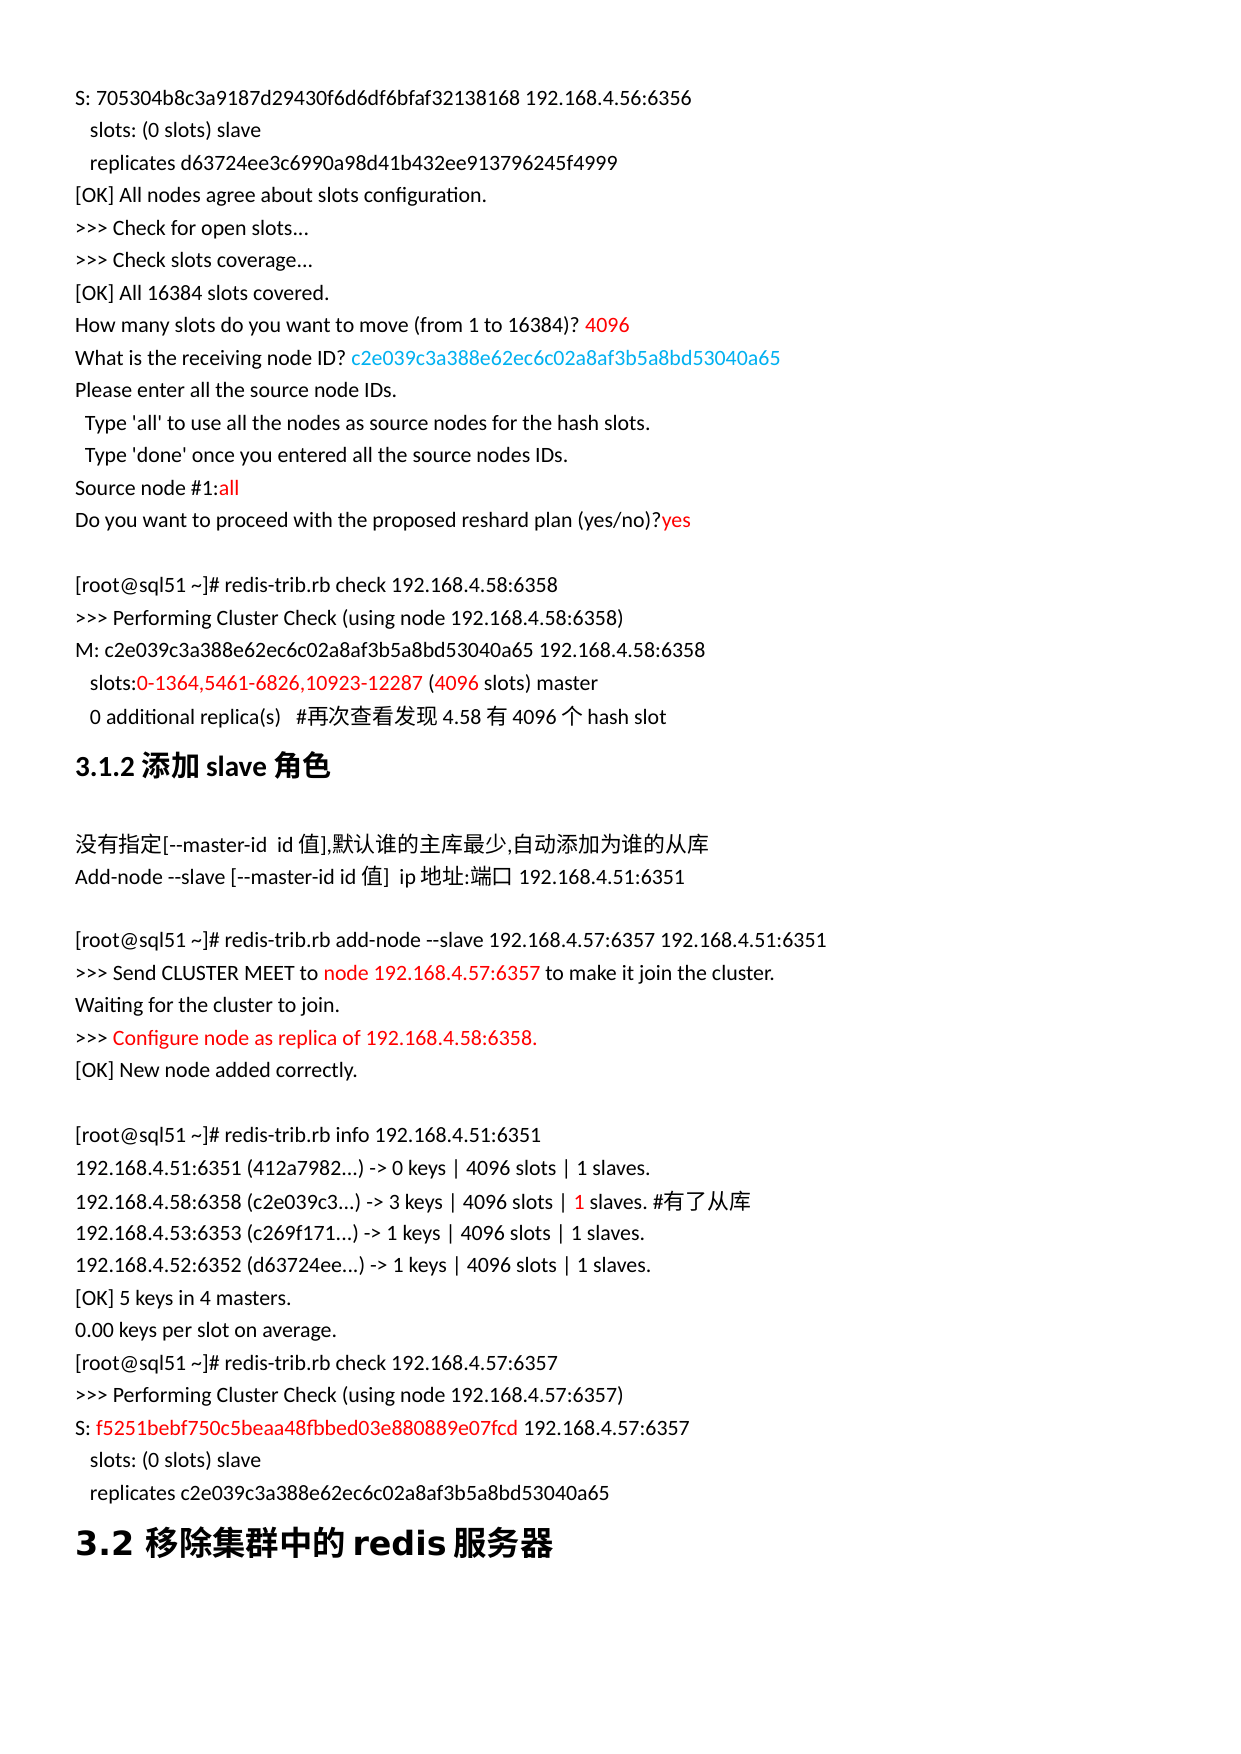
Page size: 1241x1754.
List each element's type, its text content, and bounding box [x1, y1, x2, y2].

text 192.168.4.51:6351 (412a7982...) -> 0 keys | 4096 slots | 1 slaves. [75, 1151, 1165, 1184]
text replicates d63724ee3c6990a98d41b432ee913796245f4999 [75, 146, 1165, 178]
text 0.00 keys per slot on average. [75, 1314, 1165, 1346]
text [root@sql51 ~]# redis-trib.rb add-node --slave 192.168.4.57:6357 192.168.4.51:6351 [75, 924, 1165, 956]
text S: f5251bebf750c5beaa48fbbed03e880889e07fcd 192.168.4.57:6357 [75, 1411, 1165, 1444]
text [root@sql51 ~]# redis-trib.rb info 192.168.4.51:6351 [75, 1119, 1165, 1151]
text >>> Check slots coverage... [75, 243, 1165, 276]
text slots: (0 slots) slave [75, 113, 1165, 146]
text [OK] 5 keys in 4 masters. [75, 1281, 1165, 1314]
text 192.168.4.53:6353 (c269f171...) -> 1 keys | 4096 slots | 1 slaves. [75, 1216, 1165, 1249]
text Add-node --slave [--master-id id值] ip地址:端口 192.168.4.51:6351 [75, 859, 1165, 891]
text >>> Performing Cluster Check (using node 192.168.4.58:6358) [75, 601, 1165, 633]
text S: 705304b8c3a9187d29430f6d6df6bfaf32138168 192.168.4.56:6356 [75, 81, 1165, 113]
text [root@sql51 ~]# redis-trib.rb check 192.168.4.57:6357 [75, 1346, 1165, 1379]
text replicates c2e039c3a388e62ec6c02a8af3b5a8bd53040a65 [75, 1476, 1165, 1509]
text Do you want to proceed with the proposed reshard plan (yes/no)?yes [75, 503, 1165, 536]
text Waiting for the cluster to join. [75, 989, 1165, 1021]
text 0 additional replica(s) #再次查看发现4.58有4096个hash slot [75, 698, 1165, 731]
text Source node #1:all [75, 471, 1165, 503]
text 没有指定[--master-id id值],默认谁的主库最少,自动添加为谁的从库 [75, 826, 1165, 859]
text M: c2e039c3a388e62ec6c02a8af3b5a8bd53040a65 192.168.4.58:6358 [75, 633, 1165, 666]
text >>> Configure node as replica of 192.168.4.58:6358. [75, 1021, 1165, 1054]
subtitle 3.2 移除集群中的redis服务器 [75, 1509, 1165, 1574]
text [OK] All 16384 slots covered. [75, 276, 1165, 308]
text 192.168.4.58:6358 (c2e039c3...) -> 3 keys | 4096 slots | 1 slaves. #有了从库 [75, 1184, 1165, 1216]
text Please enter all the source node IDs. [75, 373, 1165, 406]
text slots: (0 slots) slave [75, 1444, 1165, 1476]
text What is the receiving node ID? c2e039c3a388e62ec6c02a8af3b5a8bd53040a65 [75, 341, 1165, 373]
text [OK] All nodes agree about slots configuration. [75, 178, 1165, 211]
subtitle 3.1.2 添加slave 角色 [75, 731, 1165, 796]
text Type 'done' once you entered all the source nodes IDs. [75, 438, 1165, 471]
text >>> Send CLUSTER MEET to node 192.168.4.57:6357 to make it join the cluster. [75, 956, 1165, 989]
text slots:0-1364,5461-6826,10923-12287 (4096 slots) master [75, 666, 1165, 698]
text Type 'all' to use all the nodes as source nodes for the hash slots. [75, 406, 1165, 438]
text >>> Performing Cluster Check (using node 192.168.4.57:6357) [75, 1379, 1165, 1411]
text How many slots do you want to move (from 1 to 16384)? 4096 [75, 308, 1165, 341]
text [OK] New node added correctly. [75, 1054, 1165, 1086]
text >>> Check for open slots... [75, 211, 1165, 243]
text 192.168.4.52:6352 (d63724ee...) -> 1 keys | 4096 slots | 1 slaves. [75, 1249, 1165, 1281]
text [root@sql51 ~]# redis-trib.rb check 192.168.4.58:6358 [75, 568, 1165, 601]
